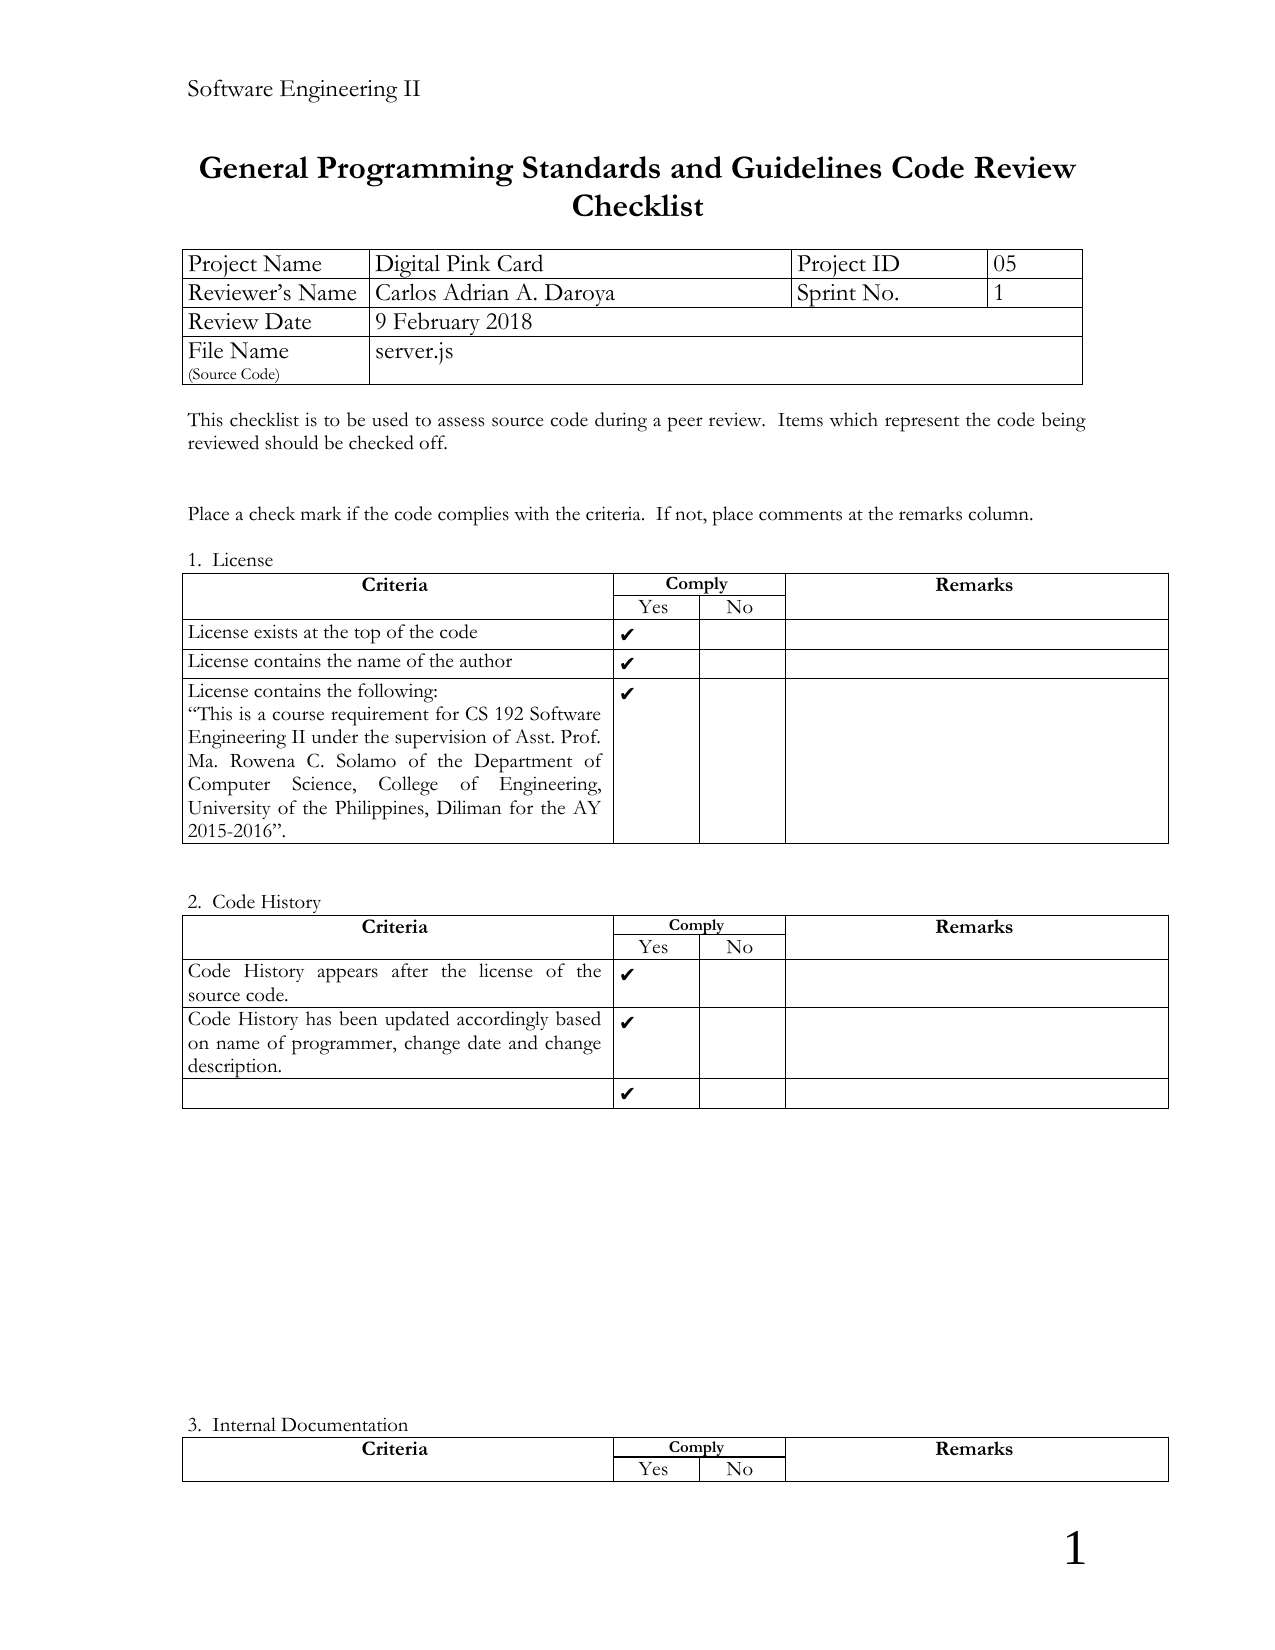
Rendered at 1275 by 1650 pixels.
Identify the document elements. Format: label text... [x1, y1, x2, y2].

table_cell ✔ [614, 960, 699, 1007]
table_cell License contains the name of the author [183, 650, 613, 678]
table_header Criteria [183, 1438, 613, 1481]
table_cell License exists at the top of the code [183, 620, 613, 648]
text General Programming Standards and Guidelines Code Review Checklist [187, 150, 1087, 225]
table_cell Reviewer’s Name [183, 279, 369, 307]
table_header Digital Pink Card [370, 250, 791, 278]
table_cell ✔ [614, 620, 699, 648]
table_cell ✔ [614, 650, 699, 678]
table_cell [786, 1079, 1168, 1107]
text 3. Internal Documentation [187, 1413, 1087, 1437]
table_cell Yes [614, 596, 699, 619]
table_cell [700, 960, 785, 1007]
table_cell 9 February 2018 [370, 308, 1082, 336]
table_header Project ID [792, 250, 987, 278]
table_cell [700, 1079, 785, 1107]
table_cell Code History appears after the license of the source code. [183, 960, 613, 1007]
text 2. Code History [187, 891, 1087, 914]
table_cell [700, 679, 785, 843]
table_cell 1 [988, 279, 1082, 307]
table_header Criteria [183, 916, 613, 959]
table_cell ✔ [614, 1079, 699, 1107]
table_cell Sprint No. [792, 279, 987, 307]
table_cell No [700, 935, 785, 959]
text Place a check mark if the code complies with the criteria. If not, place comments at the remarks column. [187, 502, 1087, 526]
table_header 05 [988, 250, 1082, 278]
table_cell ✔ [614, 1008, 699, 1078]
table_cell server.js [370, 337, 1082, 384]
table_cell ✔ [614, 679, 699, 843]
table_cell Yes [614, 935, 699, 959]
table_header Comply [614, 916, 785, 934]
table_cell No [700, 596, 785, 619]
table_cell [786, 960, 1168, 1007]
table_header Remarks [786, 916, 1168, 959]
table_cell [786, 620, 1168, 648]
table_cell File Name (Source Code) [183, 337, 369, 384]
text This checklist is to be used to assess source code during a peer review. Items which represent the code being reviewed should be checked off. [187, 408, 1087, 455]
table_cell Carlos Adrian A. Daroya [370, 279, 791, 307]
table_cell [700, 650, 785, 678]
table_header Criteria [183, 574, 613, 619]
table_cell [786, 679, 1168, 843]
table_cell [700, 620, 785, 648]
table_header Comply [614, 1438, 785, 1456]
table_header Project Name [183, 250, 369, 278]
text 1. License [187, 549, 1087, 572]
table_cell License contains the following: “This is a course requirement for CS 192 Software Engineering II under the supervision of Asst. Prof. Ma. Rowena C. Solamo of the Department of Computer Science, College of Engineering, University of the Philippines, Diliman for the AY 2015-2016”. [183, 679, 613, 843]
table_header Comply [614, 574, 785, 594]
table_cell Yes [614, 1458, 699, 1481]
table_cell No [700, 1458, 785, 1481]
table_header Remarks [786, 1438, 1168, 1481]
table_cell [183, 1079, 613, 1107]
table_cell Code History has been updated accordingly based on name of programmer, change date and change description. [183, 1008, 613, 1078]
table_cell [700, 1008, 785, 1078]
table_cell Review Date [183, 308, 369, 336]
table_header Remarks [786, 574, 1168, 619]
table_cell [786, 1008, 1168, 1078]
table_cell [786, 650, 1168, 678]
